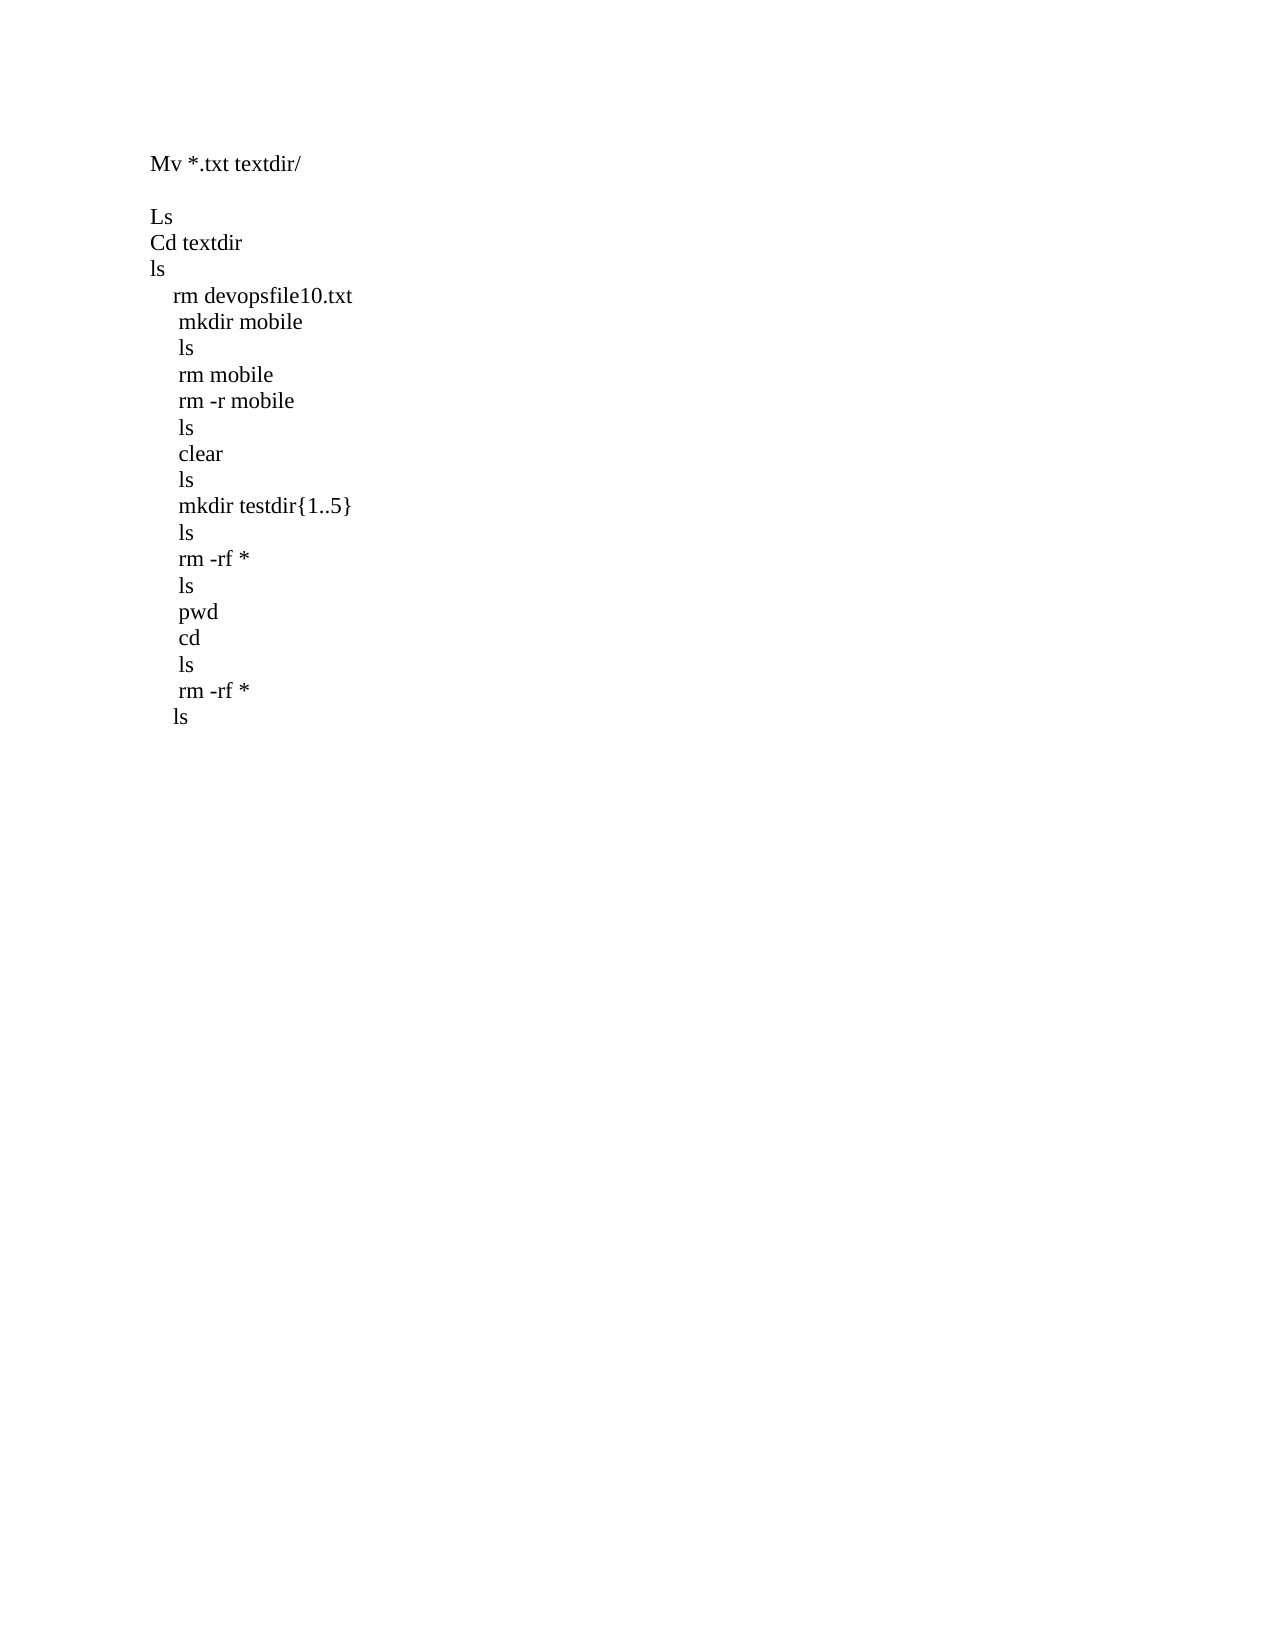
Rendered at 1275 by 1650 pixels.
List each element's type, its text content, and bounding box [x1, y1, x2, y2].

text rm -rf * [150, 545, 1125, 572]
text rm mobile [150, 361, 1125, 387]
text pwd [150, 598, 1125, 624]
text ls [150, 703, 1125, 730]
text ls [150, 255, 1125, 282]
text mkdir mobile [150, 308, 1125, 334]
text ls [150, 334, 1125, 361]
text mkdir testdir{1..5} [150, 493, 1125, 519]
text Cd textdir [150, 229, 1125, 255]
text Ls [150, 203, 1125, 229]
text ls [150, 572, 1125, 598]
text ls [150, 519, 1125, 545]
text rm -rf * [150, 677, 1125, 703]
text ls [150, 413, 1125, 440]
text ls [150, 466, 1125, 493]
text cd [150, 624, 1125, 651]
text ls [150, 651, 1125, 677]
text rm devopsfile10.txt [150, 282, 1125, 308]
text rm -r mobile [150, 387, 1125, 413]
text clear [150, 440, 1125, 466]
text Mv *.txt textdir/ [150, 150, 1125, 176]
